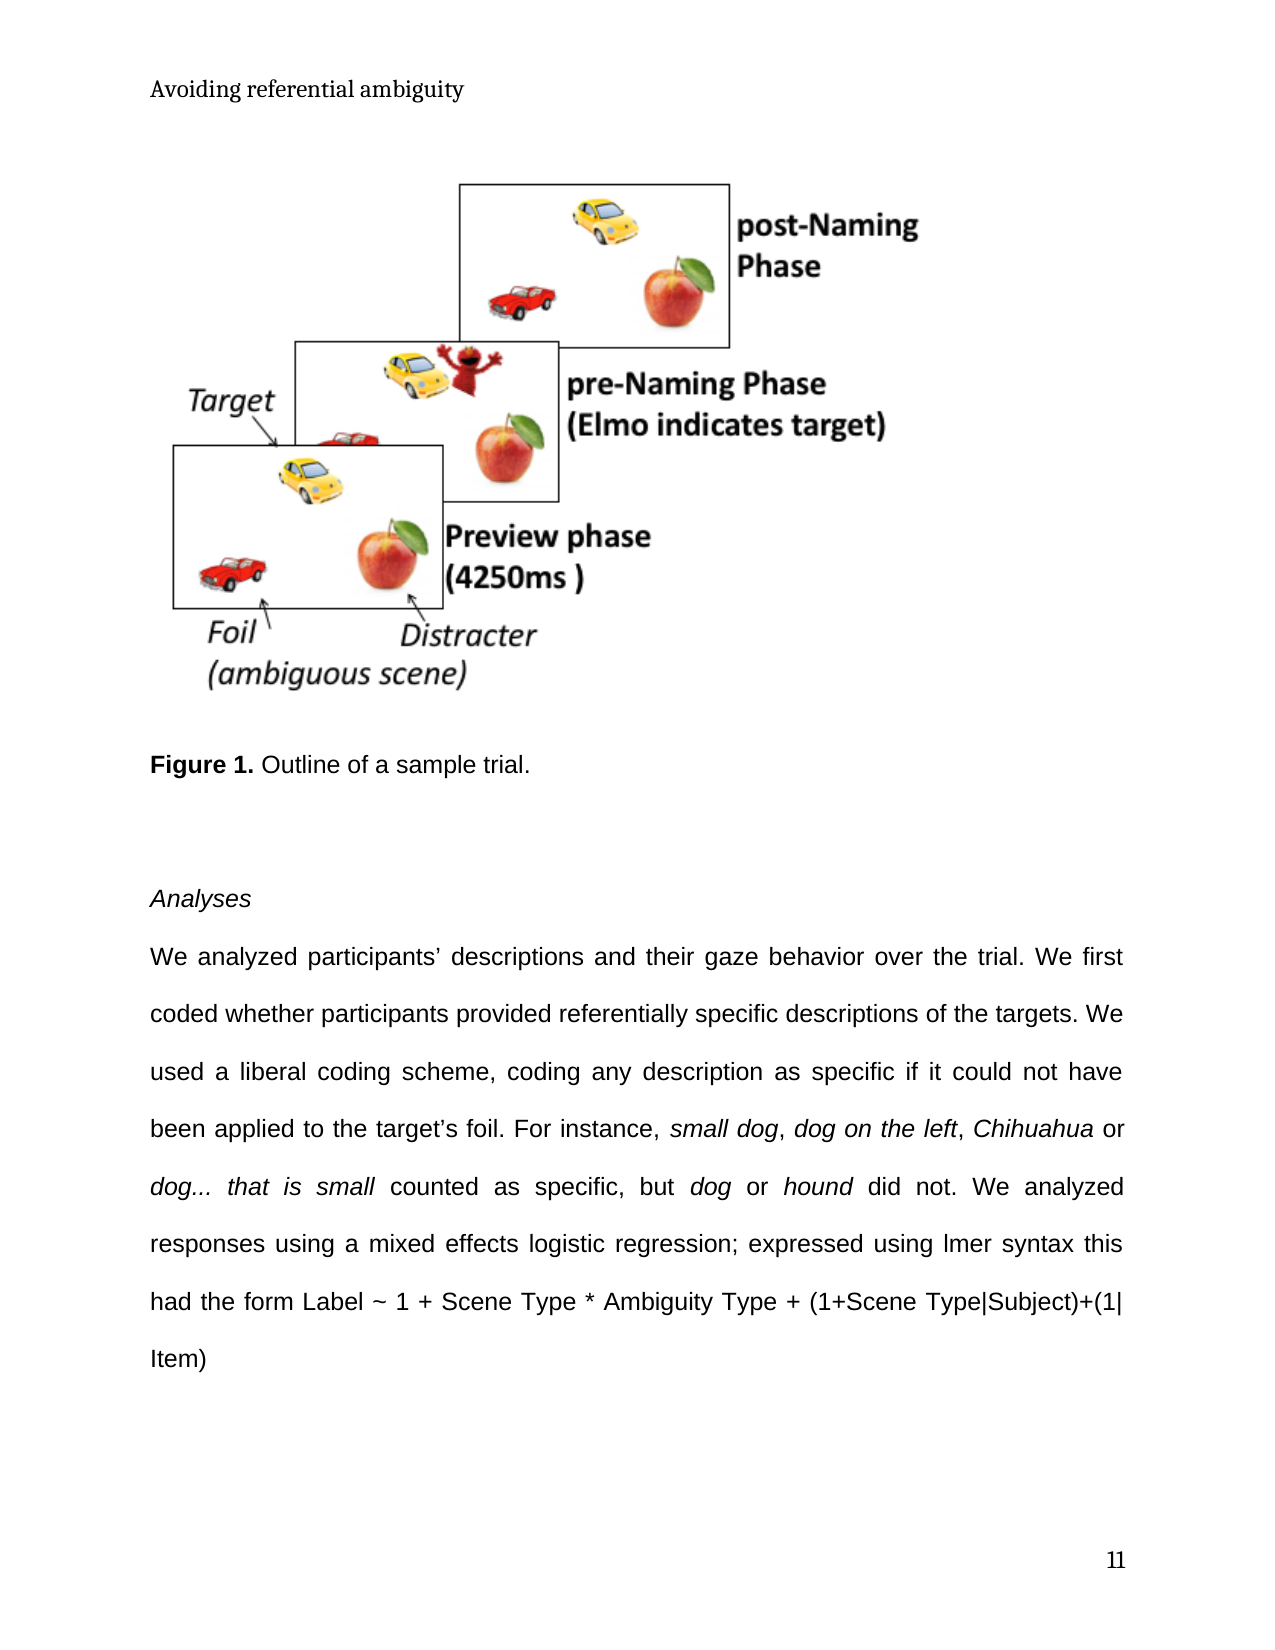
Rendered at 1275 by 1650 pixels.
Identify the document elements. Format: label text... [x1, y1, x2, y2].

text Analyses We analyzed participants’ descriptions and their gaze behavior over the trial. We first coded whether participants provided referentially specific descriptions of the targets. We used a liberal coding scheme, coding any description as specific if it could not have been applied to the target’s foil. For instance, small dog, dog on the left, Chihuahua or dog... that is small counted as specific, but dog or hound did not. We analyzed responses using a mixed effects logistic regression; expressed using lmer syntax this had the form Label ~ 1 + Scene Type * Ambiguity Type + (1+Scene Type|Subject)+(1|Item) [150, 884, 1125, 1373]
picture [150, 150, 965, 718]
text Figure 1. Outline of a sample trial. [150, 750, 1125, 837]
